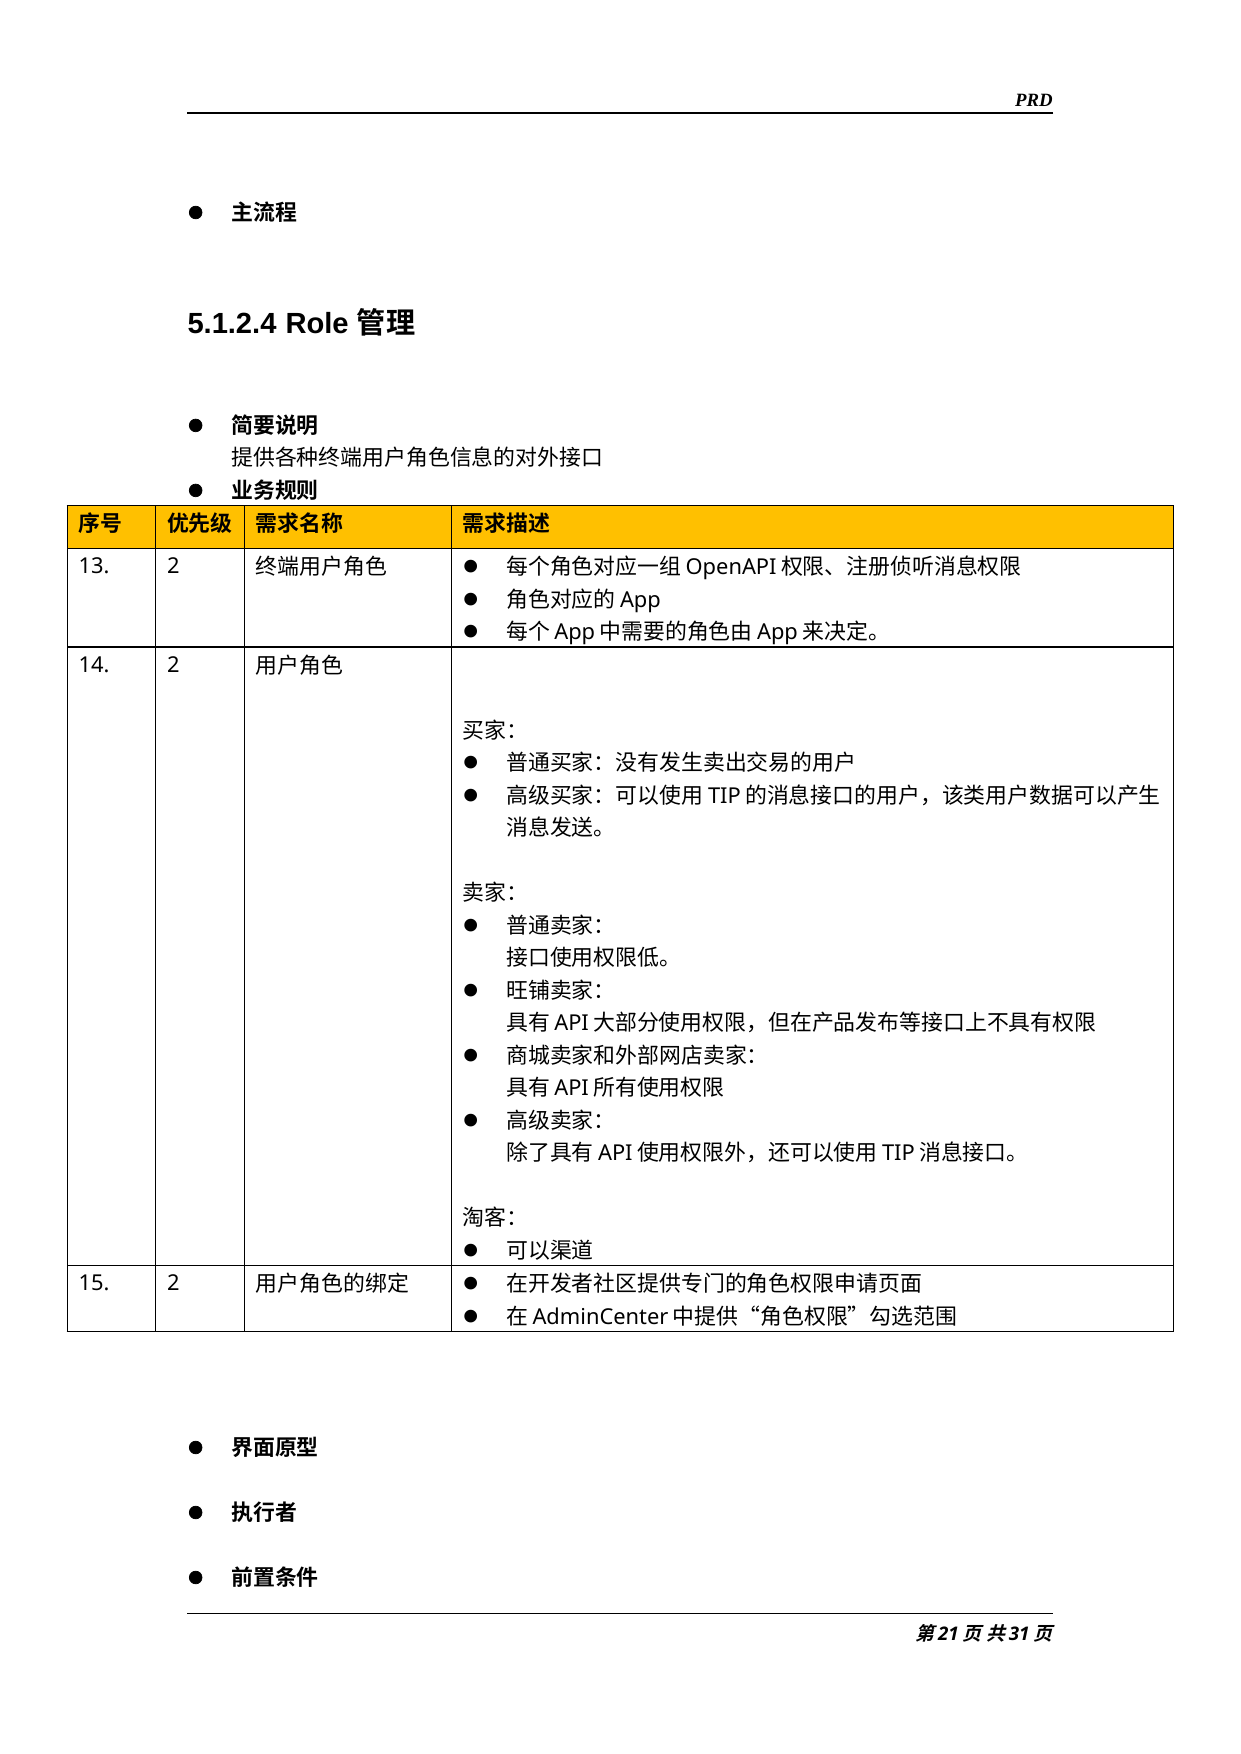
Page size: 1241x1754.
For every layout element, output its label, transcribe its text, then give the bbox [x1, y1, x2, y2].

text 提供各种终端用户角色信息的对外接口 [231, 440, 1053, 472]
table_cell 2 [156, 648, 244, 1265]
list 简要说明 [187, 407, 1053, 440]
table_header 需求名称 [245, 506, 451, 548]
list 界面原型 [187, 1429, 1053, 1462]
table_header 需求描述 [452, 506, 1173, 548]
table_cell 用户角色的绑定 [245, 1266, 451, 1331]
list 主流程 [187, 194, 1053, 227]
list 业务规则 [187, 472, 1053, 505]
list 前置条件 [187, 1559, 1053, 1592]
table_cell 终端用户角色 [245, 549, 451, 646]
table_cell 2 [156, 1266, 244, 1331]
subtitle Role 管理 [187, 289, 1053, 354]
table_cell 用户角色 [245, 648, 451, 1265]
list 执行者 [187, 1494, 1053, 1527]
table_cell 每个角色对应一组OpenAPI权限、注册侦听消息权限 角色对应的App 每个App中需要的角色由App来决定。 [452, 549, 1173, 646]
table_header 优先级 [156, 506, 244, 548]
table_cell 在开发者社区提供专门的角色权限申请页面 在AdminCenter中提供“角色权限”勾选范围 [452, 1266, 1173, 1331]
table_cell 2 [156, 549, 244, 646]
table_cell 买家： 普通买家：没有发生卖出交易的用户 高级买家：可以使用TIP的消息接口的用户，该类用户数据可以产生消息发送。 卖家： 普通卖家： 接口使用权限低。 旺铺卖家： 具有API大部分使用权限，但在产品发布等接口上不具有权限 商城卖家和外部网店卖家： 具有API所有使用权限 高级卖家： 除了具有API使用权限外，还可以使用TIP消息接口。 淘客： 可以渠道 [452, 648, 1173, 1265]
table_header 序号 [68, 506, 155, 548]
table_cell [68, 648, 155, 1265]
table_cell [68, 549, 155, 646]
table_cell [68, 1266, 155, 1331]
